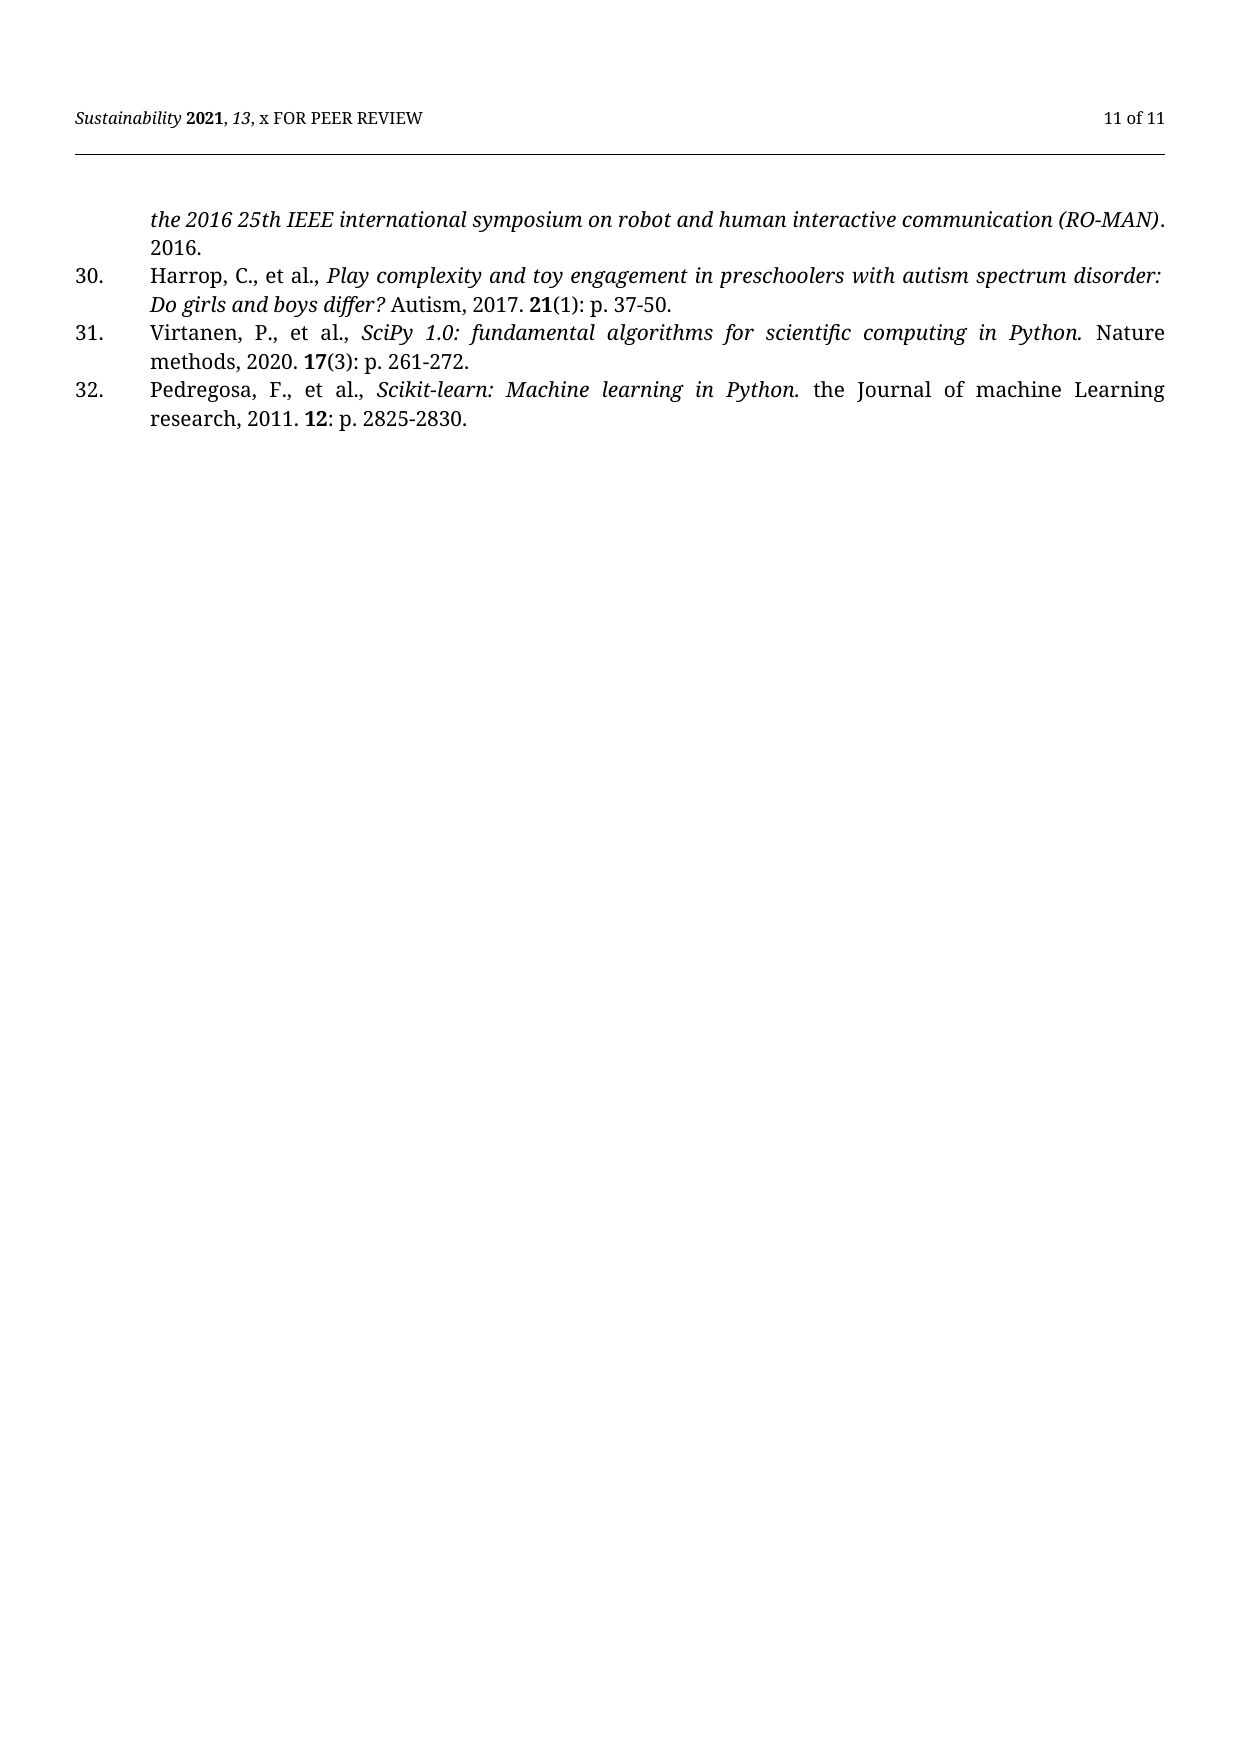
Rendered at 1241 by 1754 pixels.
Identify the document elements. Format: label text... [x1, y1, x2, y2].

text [75, 205, 1165, 262]
text 32. Pedregosa, F., et al., Scikit-learn: Machine learning in Python. the Journal of machine Learning research, 2011. 12: p. 2825-2830. [75, 375, 1165, 432]
text 30. Harrop, C., et al., Play complexity and toy engagement in preschoolers with autism spectrum disorder: Do girls and boys differ? Autism, 2017. 21(1): p. 37-50. [75, 262, 1165, 318]
text 31. Virtanen, P., et al., SciPy 1.0: fundamental algorithms for scientific computing in Python. Nature methods, 2020. 17(3): p. 261-272. [75, 318, 1165, 375]
